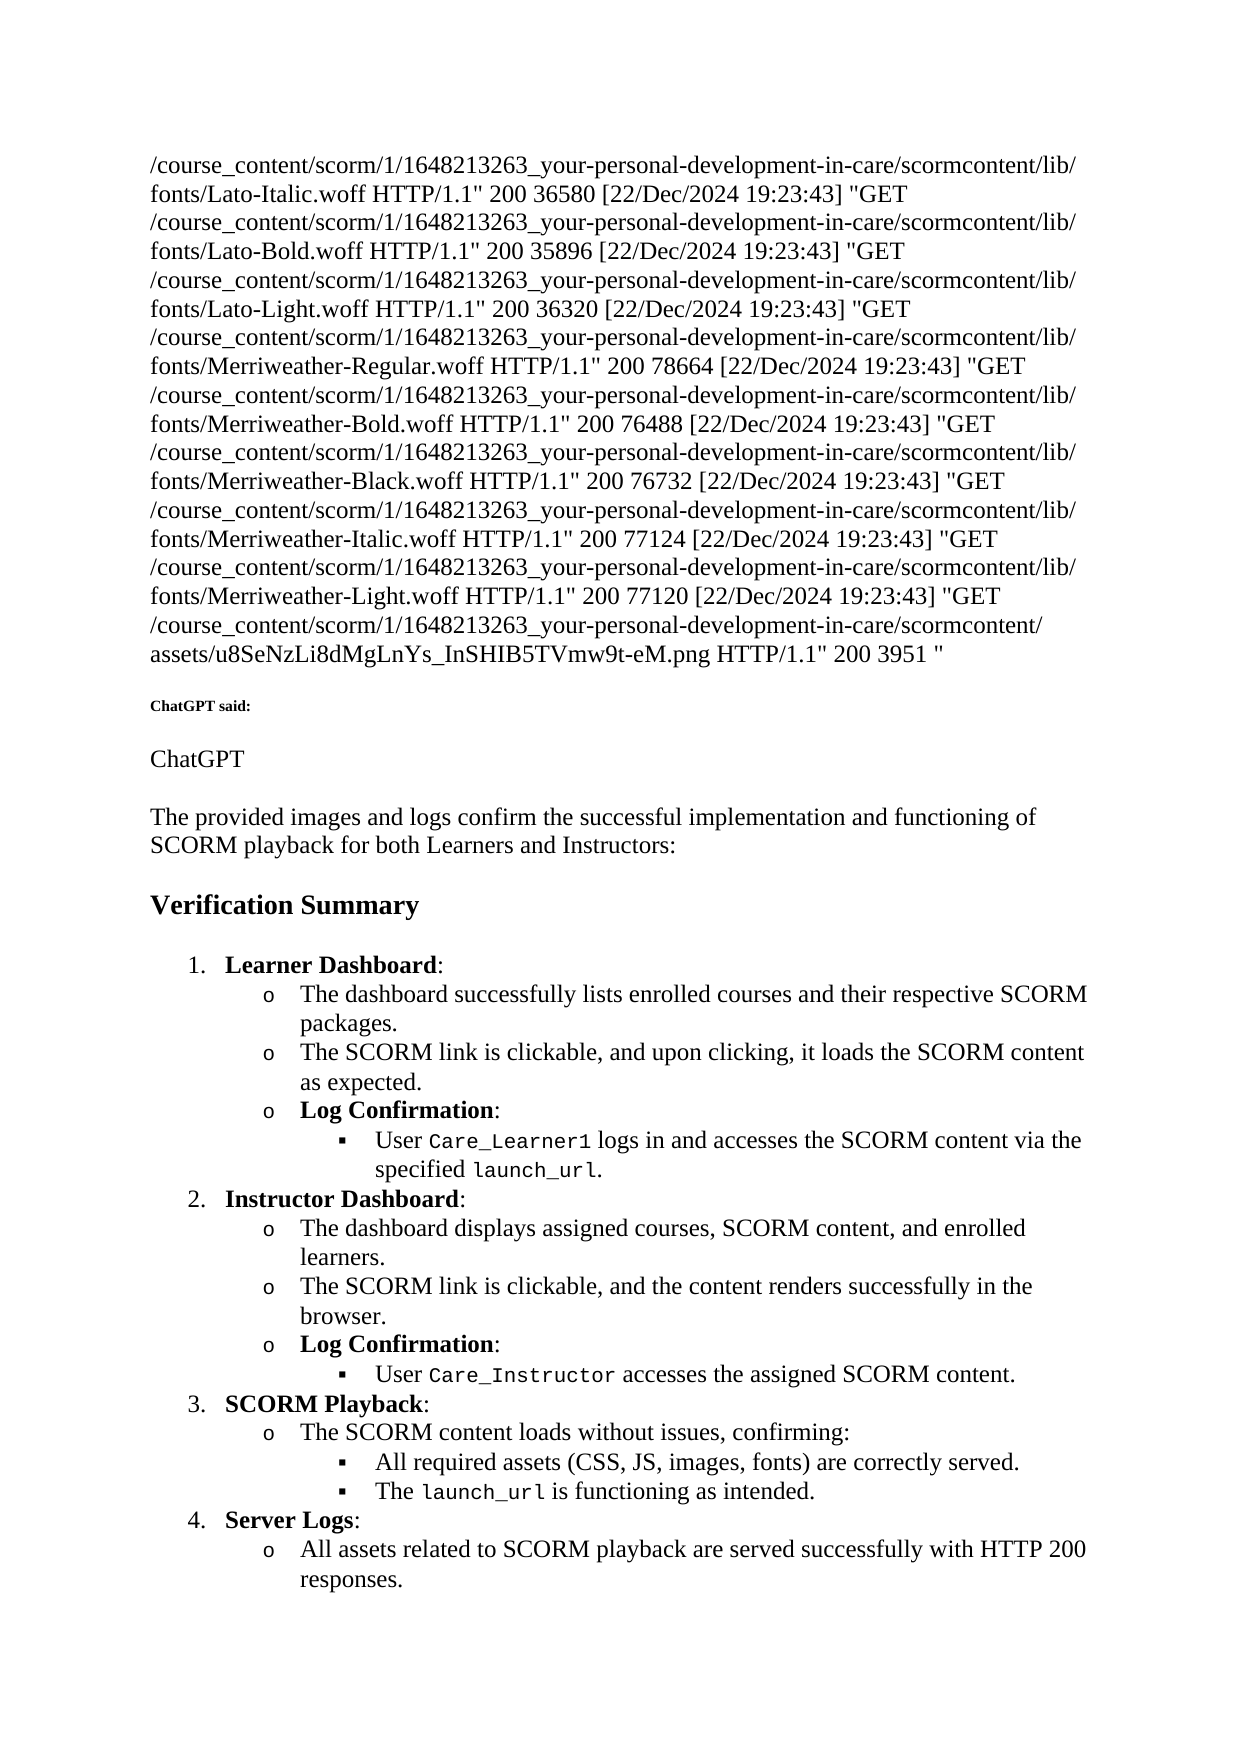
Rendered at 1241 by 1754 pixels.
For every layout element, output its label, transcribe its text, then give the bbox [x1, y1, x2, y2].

text The provided images and logs confirm the successful implementation and functioning of SCORM playback for both Learners and Instructors: [150, 802, 1090, 859]
list Log Confirmation: [262, 1095, 1090, 1125]
text ChatGPT [150, 744, 1090, 772]
text Verification Summary [150, 888, 1090, 921]
list The dashboard successfully lists enrolled courses and their respective SCORM packages. [262, 979, 1090, 1037]
list The dashboard displays assigned courses, SCORM content, and enrolled learners. [262, 1213, 1090, 1271]
list The launch_url is functioning as intended. [337, 1476, 1090, 1505]
list All assets related to SCORM playback are served successfully with HTTP 200 responses. [262, 1534, 1090, 1592]
list User Care_Instructor accesses the assigned SCORM content. [337, 1359, 1090, 1389]
text ChatGPT said: [150, 697, 1090, 714]
list Log Confirmation: [262, 1329, 1090, 1359]
list Server Logs: [187, 1505, 1090, 1534]
list User Care_Learner1 logs in and accesses the SCORM content via the specified launch_url. [337, 1125, 1090, 1184]
list Learner Dashboard: [187, 950, 1090, 979]
list SCORM Playback: [187, 1389, 1090, 1417]
list Instructor Dashboard: [187, 1184, 1090, 1213]
list The SCORM link is clickable, and the content renders successfully in the browser. [262, 1271, 1090, 1329]
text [150, 150, 1090, 667]
list The SCORM content loads without issues, confirming: [262, 1417, 1090, 1447]
list All required assets (CSS, JS, images, fonts) are correctly served. [337, 1447, 1090, 1476]
list The SCORM link is clickable, and upon clicking, it loads the SCORM content as expected. [262, 1037, 1090, 1095]
